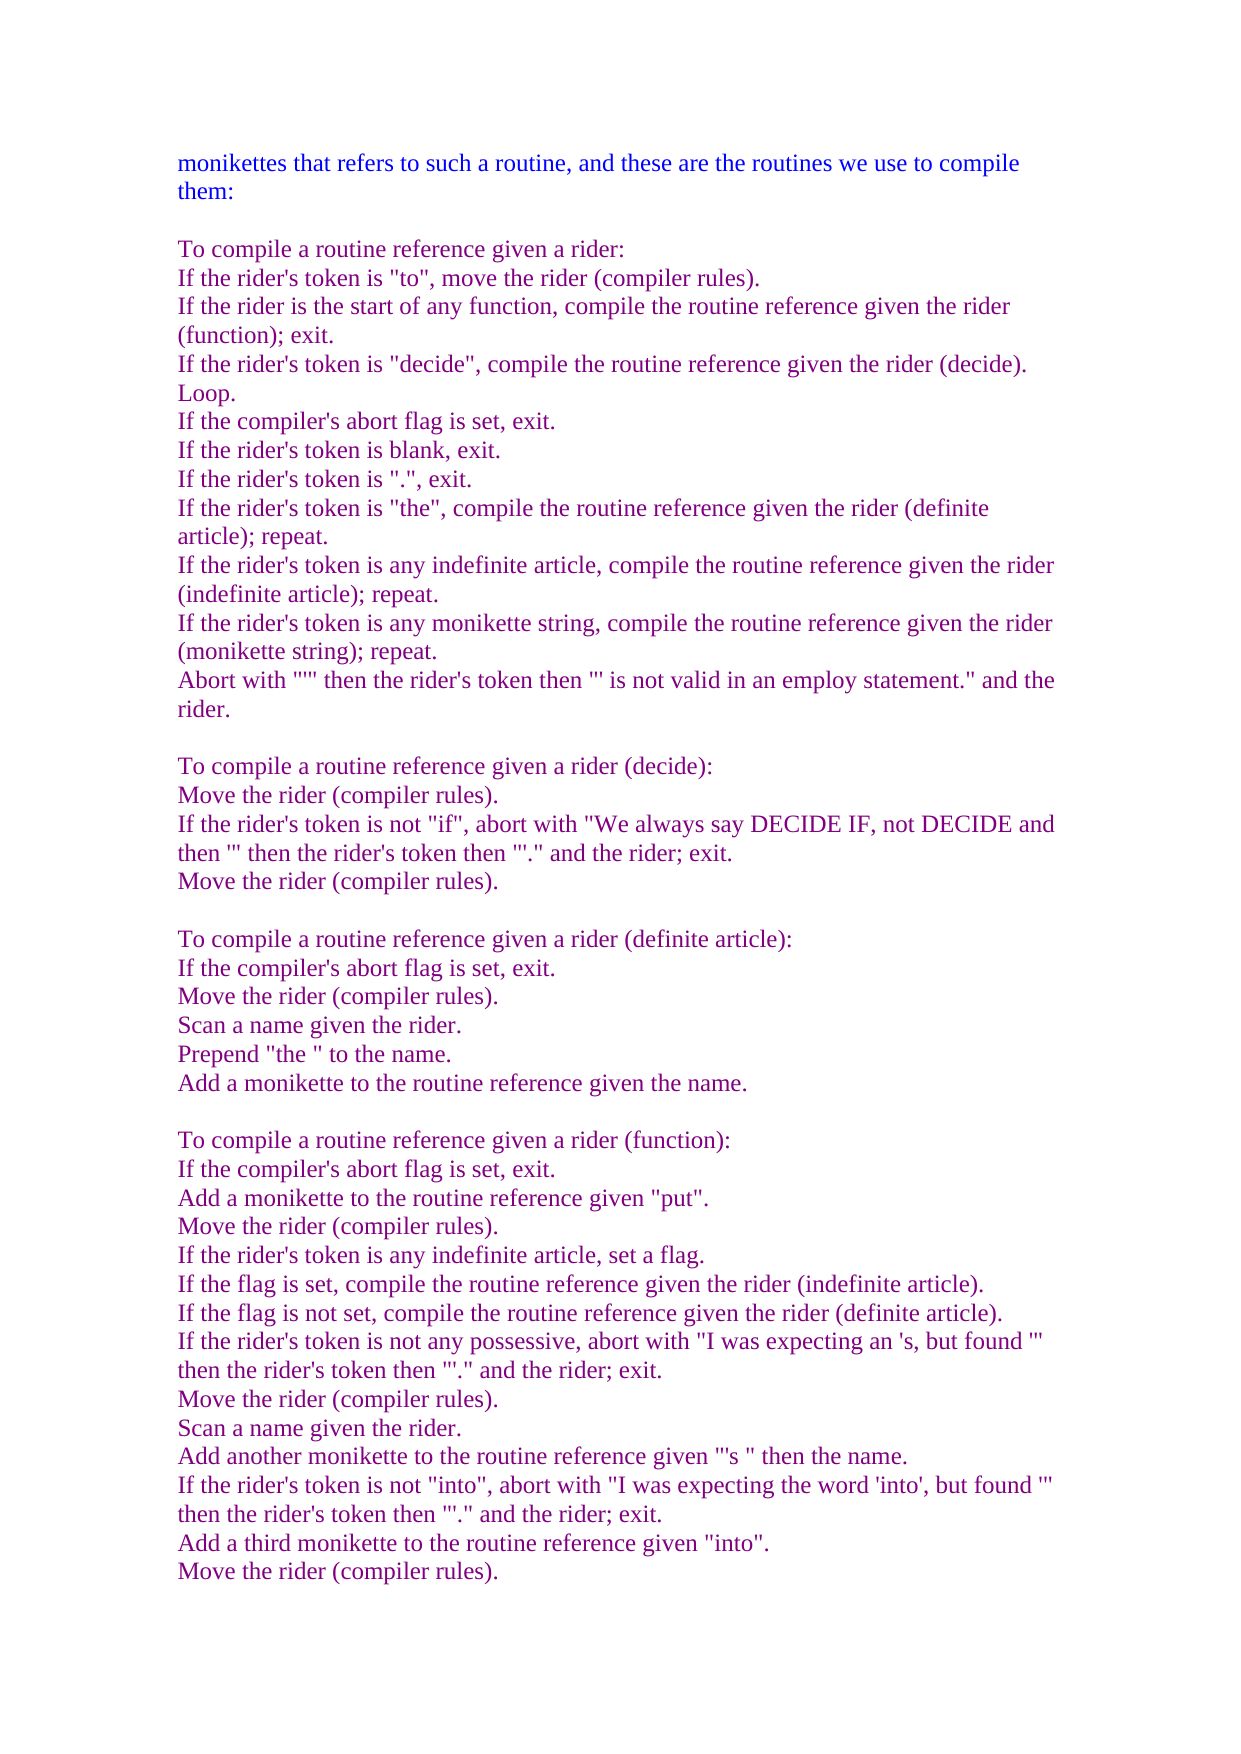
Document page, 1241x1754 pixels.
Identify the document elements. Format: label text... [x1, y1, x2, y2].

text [177, 148, 1063, 205]
text To compile a routine reference given a rider (definite article): If the compiler's abort flag is set, exit. Move the rider (compiler rules). Scan a name given the rider. Prepend "the " to the name. Add a monikette to the routine reference given the name. [177, 924, 1063, 1096]
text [177, 1125, 1063, 1585]
text To compile a routine reference given a rider (decide): Move the rider (compiler rules). If the rider's token is not "if", abort with "We always say DECIDE IF, not DECIDE and then '" then the rider's token then "'." and the rider; exit. Move the rider (compiler rules). [177, 751, 1063, 895]
text To compile a routine reference given a rider: If the rider's token is "to", move the rider (compiler rules). If the rider is the start of any function, compile the routine reference given the rider (function); exit. If the rider's token is "decide", compile the routine reference given the rider (decide). Loop. If the compiler's abort flag is set, exit. If the rider's token is blank, exit. If the rider's token is ".", exit. If the rider's token is "the", compile the routine reference given the rider (definite article); repeat. If the rider's token is any indefinite article, compile the routine reference given the rider (indefinite article); repeat. If the rider's token is any monikette string, compile the routine reference given the rider (monikette string); repeat. Abort with "'" then the rider's token then "' is not valid in an employ statement." and the rider. [177, 234, 1063, 723]
